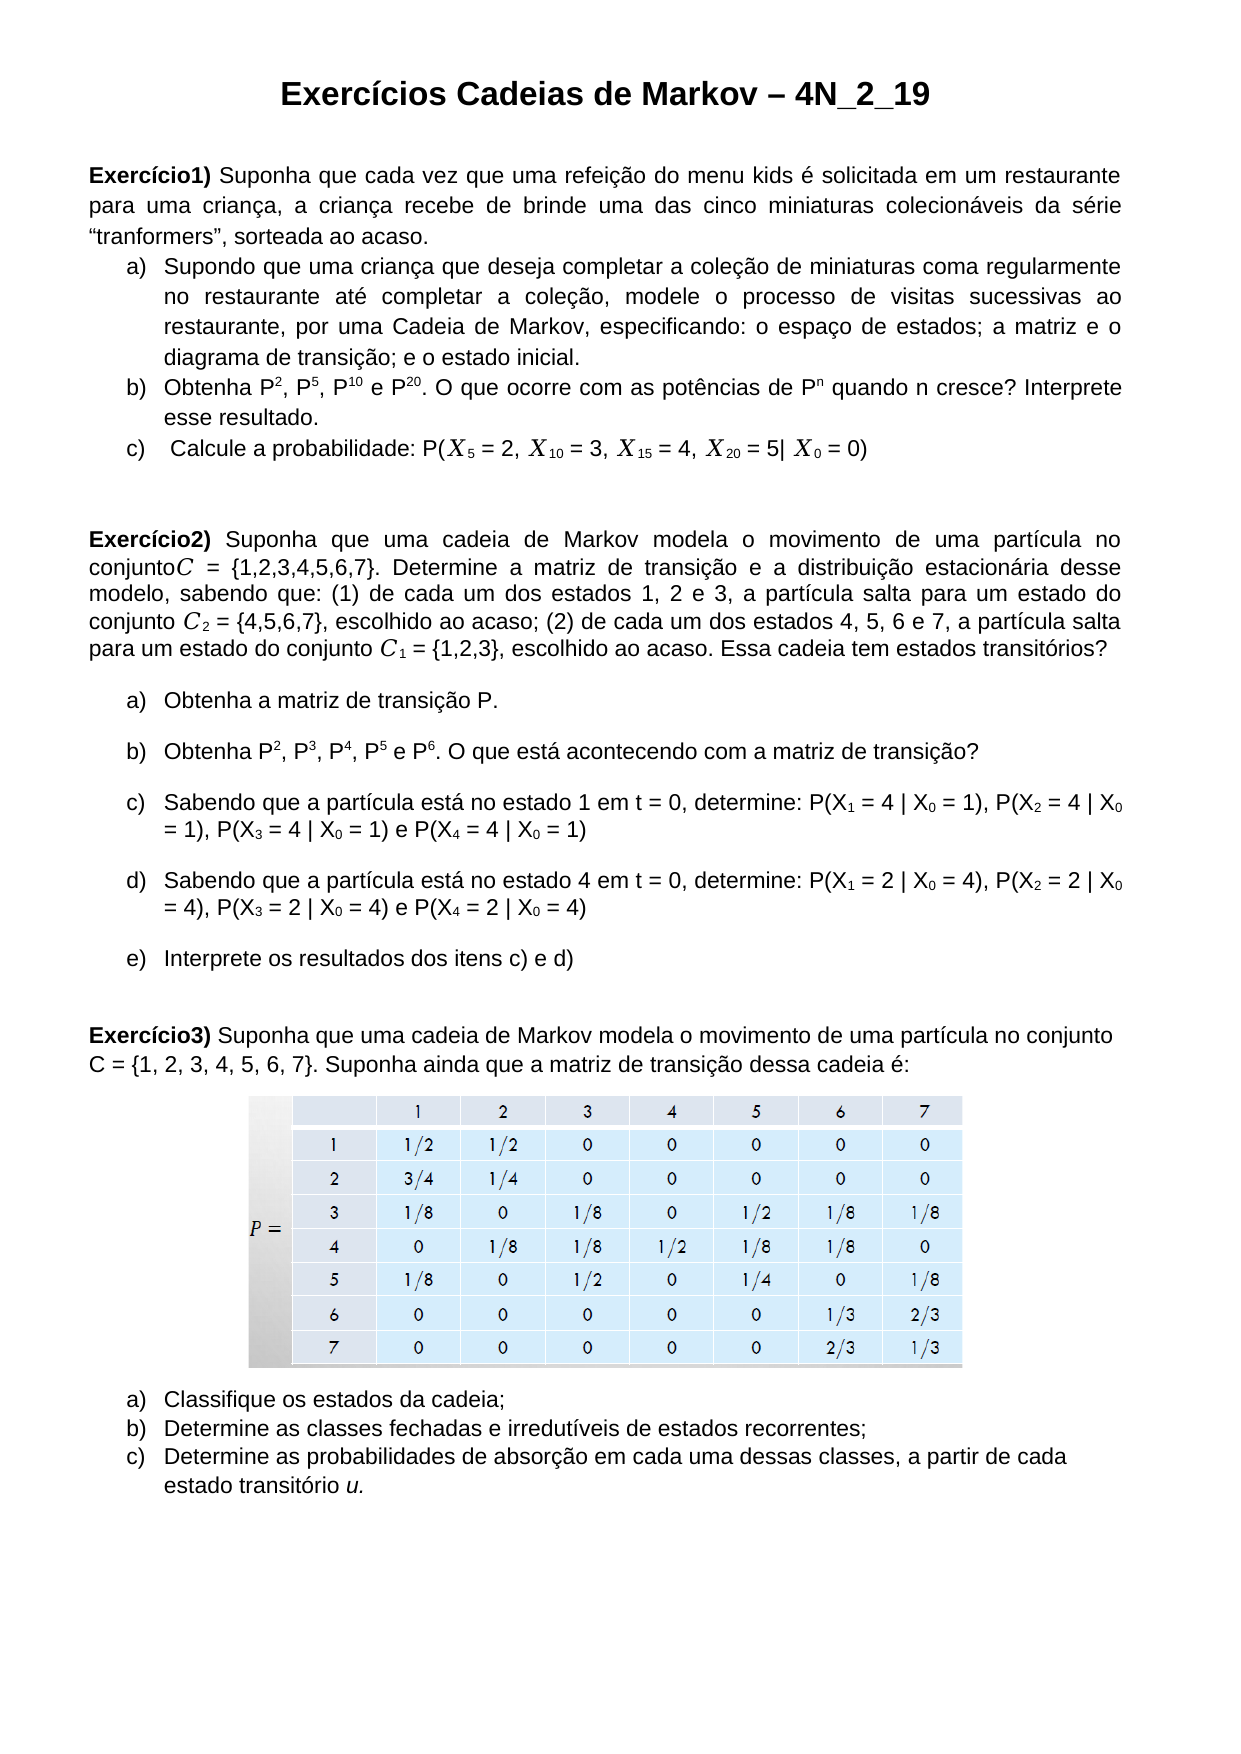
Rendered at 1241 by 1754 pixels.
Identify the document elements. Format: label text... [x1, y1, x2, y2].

list Sabendo que a partícula está no estado 1 em t = 0, determine: P(X1 = 4 | X0 = 1), P(X2 = 4 | X0 = 1), P(X3 = 4 | X0 = 1) e P(X4 = 4 | X0 = 1) [126, 789, 1122, 842]
text Exercícios Cadeias de Markov – 4N_2_19 [89, 74, 1122, 112]
list Sabendo que a partícula está no estado 4 em t = 0, determine: P(X1 = 2 | X0 = 4), P(X2 = 2 | X0 = 4), P(X3 = 2 | X0 = 4) e P(X4 = 2 | X0 = 4) [126, 867, 1122, 920]
list Calcule a probabilidade: P(𝑋5 = 2, 𝑋10 = 3, 𝑋15 = 4, 𝑋20 = 5| 𝑋0 = 0) [126, 434, 1122, 462]
list Obtenha a matriz de transição P. [126, 687, 1122, 713]
list Obtenha P2, P3, P4, P5 e P6. O que está acontecendo com a matriz de transição? [126, 738, 1122, 764]
text Exercício2) Suponha que uma cadeia de Markov modela o movimento de uma partícula no conjunto𝐶 = {1,2,3,4,5,6,7}. Determine a matriz de transição e a distribuição estacionária desse modelo, sabendo que: (1) de cada um dos estados 1, 2 e 3, a partícula salta para um estado do conjunto 𝐶2 = {4,5,6,7}, escolhido ao acaso; (2) de cada um dos estados 4, 5, 6 e 7, a partícula salta para um estado do conjunto 𝐶1 = {1,2,3}, escolhido ao acaso. Essa cadeia tem estados transitórios? [89, 526, 1122, 662]
list Obtenha P2, P5, P10 e P20. O que ocorre com as potências de Pn quando n cresce? Interprete esse resultado. [126, 374, 1122, 430]
text Exercício3) Suponha que uma cadeia de Markov modela o movimento de uma partícula no conjunto C = {1, 2, 3, 4, 5, 6, 7}. Suponha ainda que a matriz de transição dessa cadeia é: [89, 1022, 1122, 1077]
list Supondo que uma criança que deseja completar a coleção de miniaturas coma regularmente no restaurante até completar a coleção, modele o processo de visitas sucessivas ao restaurante, por uma Cadeia de Markov, especificando: o espaço de estados; a matriz e o diagrama de transição; e o estado inicial. [126, 253, 1122, 370]
list Determine as classes fechadas e irredutíveis de estados recorrentes; [126, 1415, 1122, 1441]
list Interprete os resultados dos itens c) e d) [126, 945, 1122, 971]
text Exercício1) Suponha que cada vez que uma refeição do menu kids é solicitada em um restaurante para uma criança, a criança recebe de brinde uma das cinco miniaturas colecionáveis da série “tranformers”, sorteada ao acaso. [89, 162, 1122, 249]
list Determine as probabilidades de absorção em cada uma dessas classes, a partir de cada estado transitório u. [126, 1443, 1122, 1498]
list Classifique os estados da cadeia; [126, 1386, 1122, 1413]
